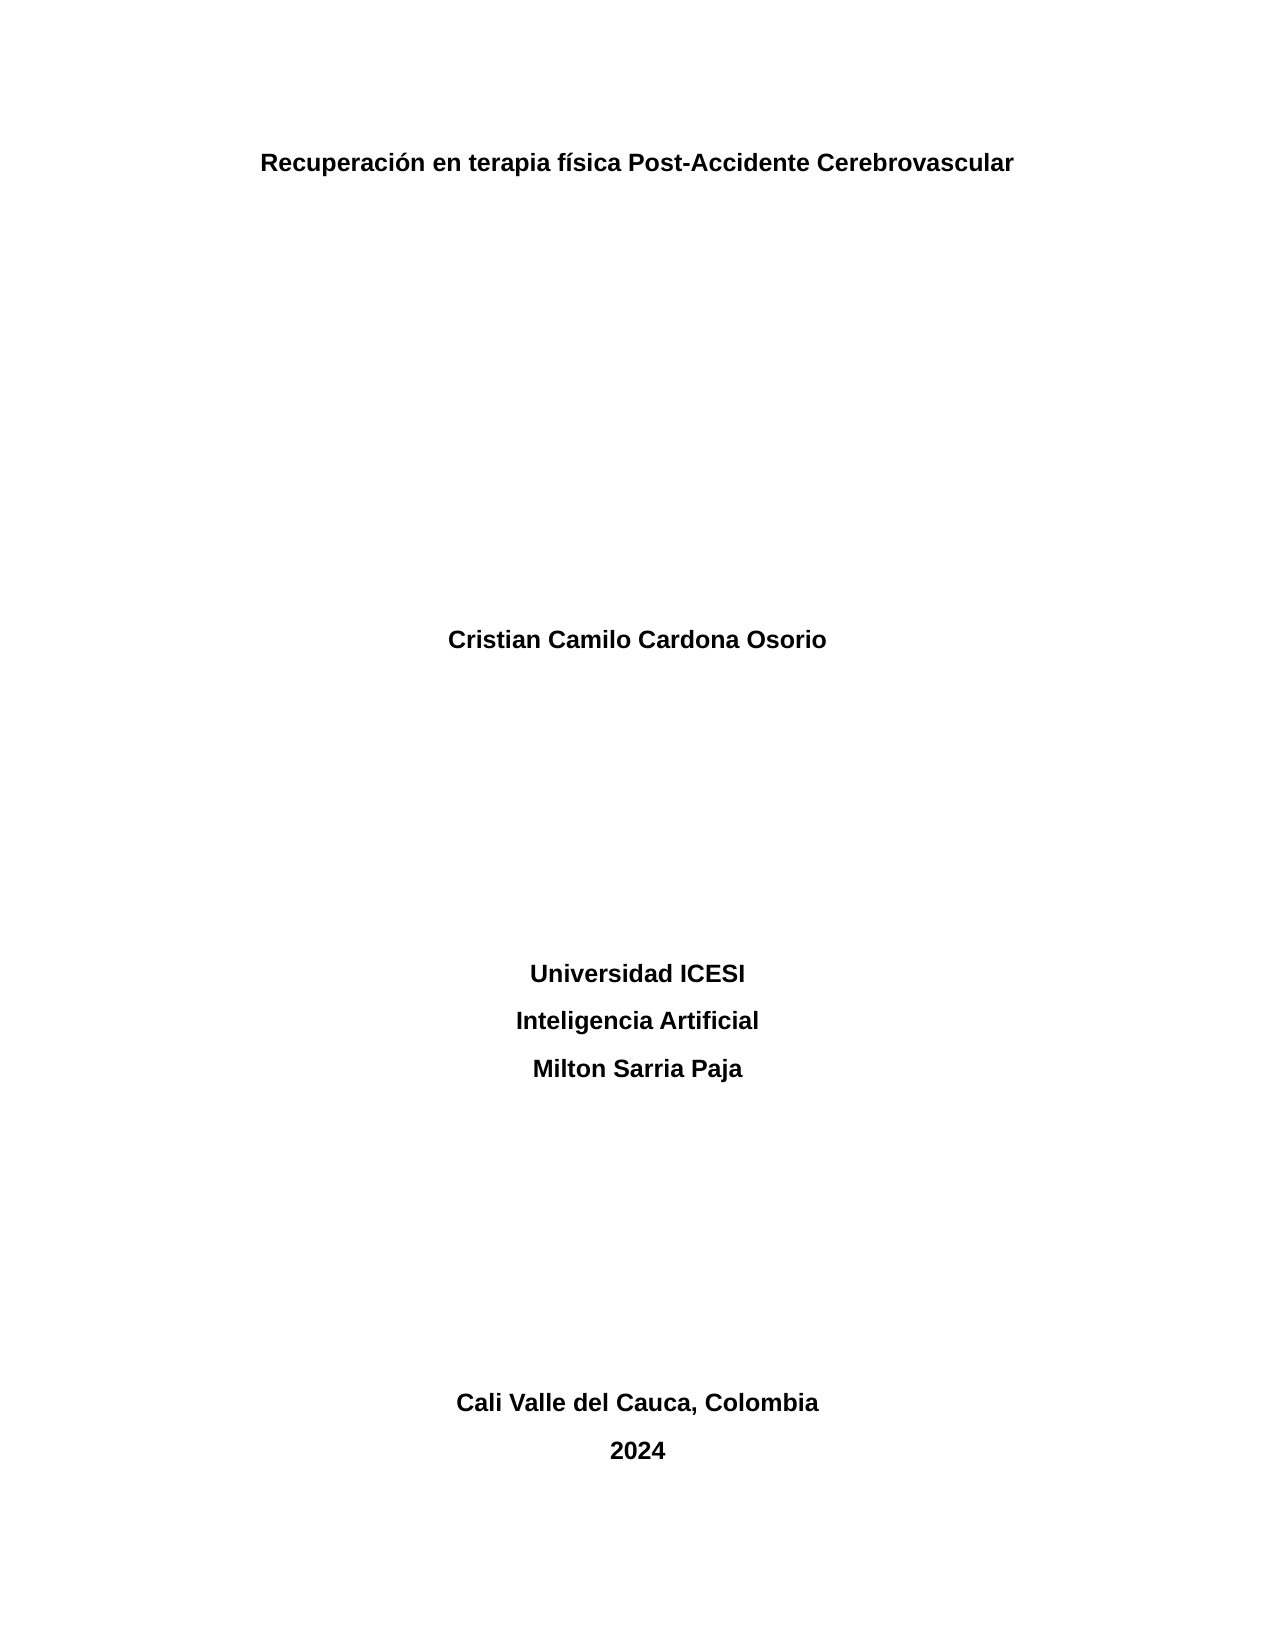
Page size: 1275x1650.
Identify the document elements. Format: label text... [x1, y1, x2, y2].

text Universidad ICESI [177, 959, 1098, 987]
text Milton Sarria Paja [177, 1054, 1098, 1083]
text Inteligencia Artificial [177, 1006, 1098, 1035]
text Recuperación en terapia física Post-Accidente Cerebrovascular [177, 148, 1098, 176]
text 2024 [177, 1436, 1098, 1464]
text Cristian Camilo Cardona Osorio [177, 625, 1098, 653]
text Cali Valle del Cauca, Colombia [177, 1388, 1098, 1417]
